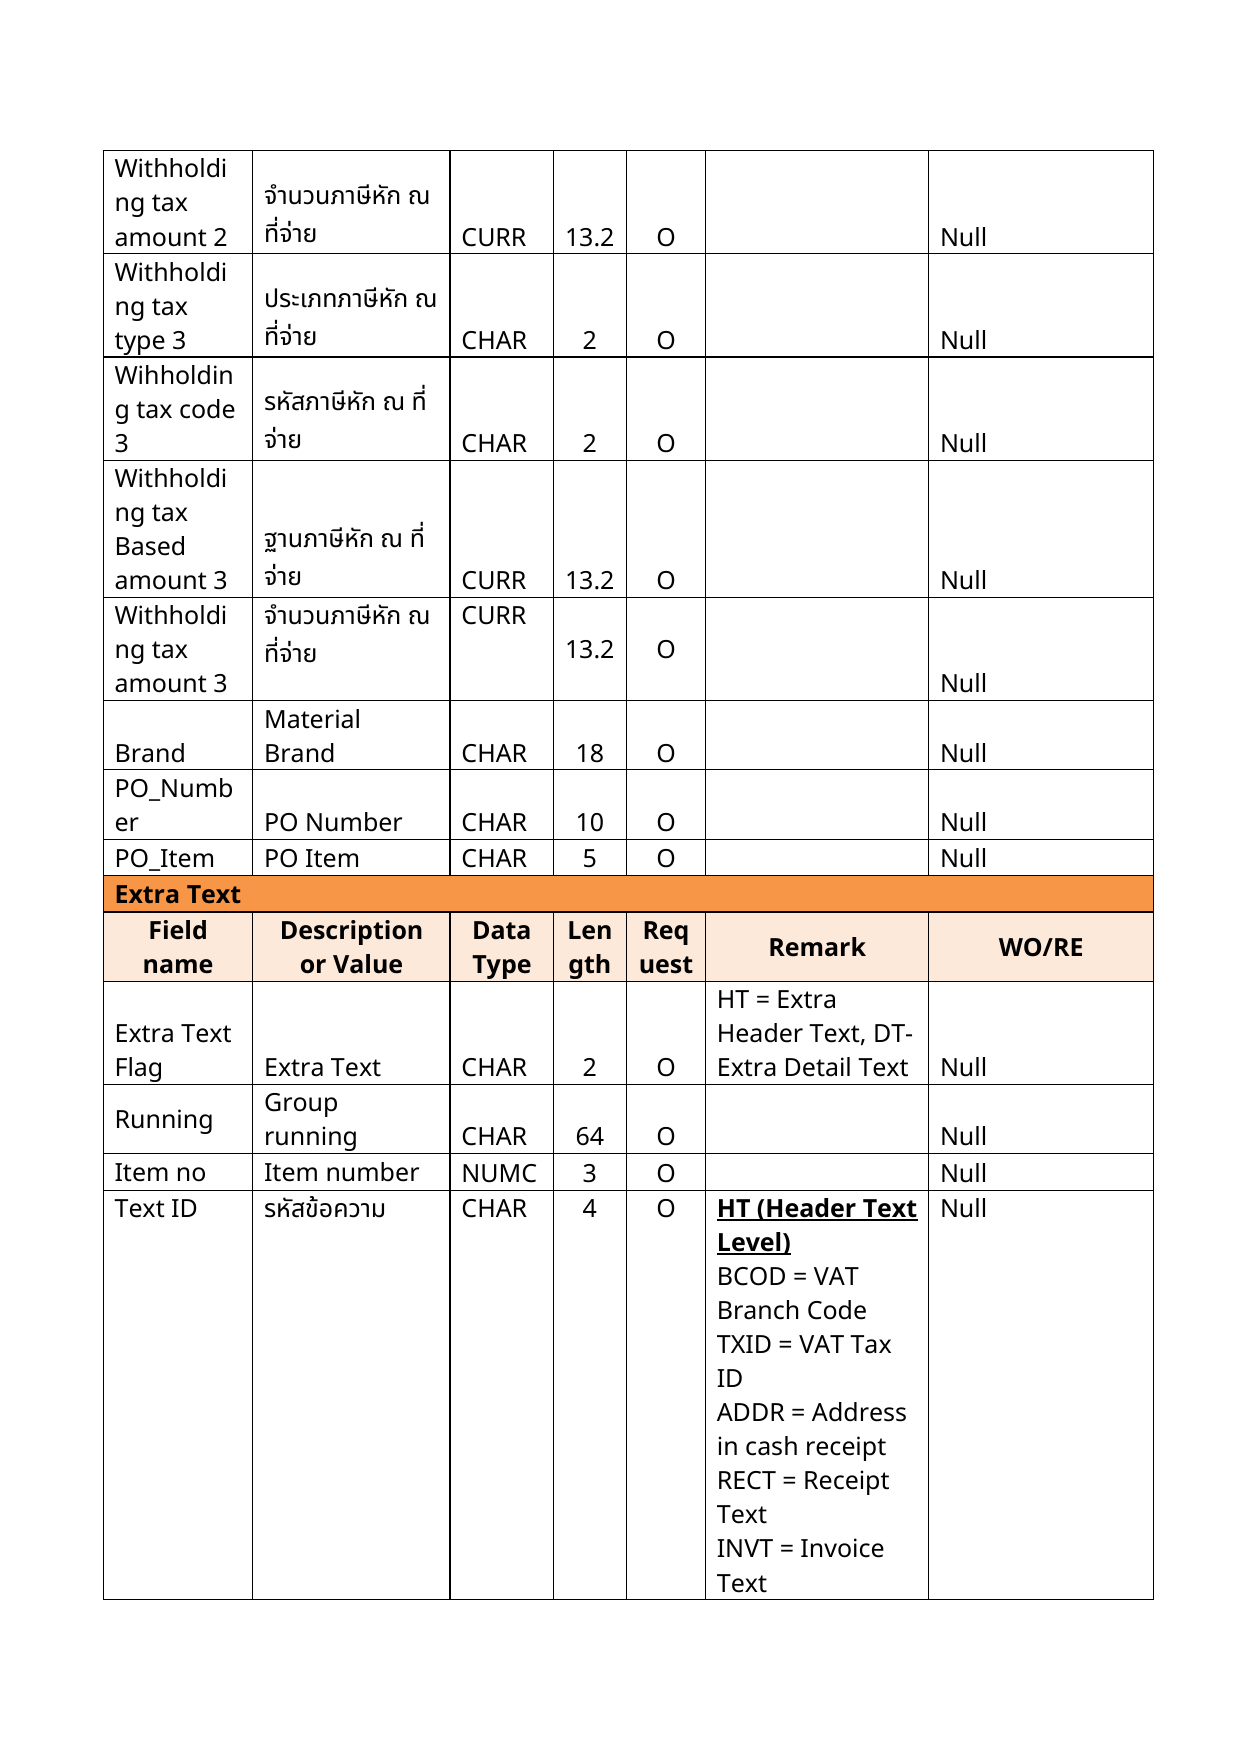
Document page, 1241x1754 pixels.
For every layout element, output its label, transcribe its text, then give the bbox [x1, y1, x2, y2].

table_cell Null [929, 1191, 1153, 1599]
table_cell [706, 701, 928, 769]
table_cell 2 [554, 358, 626, 460]
table_cell 18 [554, 701, 626, 769]
table_cell [706, 598, 928, 700]
table_cell 2 [554, 982, 626, 1084]
table_cell Item number [253, 1154, 449, 1189]
table_cell [706, 254, 928, 356]
table_cell 13.2 [554, 598, 626, 700]
table_cell [706, 840, 928, 875]
table_cell O [627, 840, 705, 875]
table_cell 10 [554, 770, 626, 838]
table_cell CHAR [451, 254, 553, 356]
table_cell Data Type [451, 913, 553, 981]
table_cell 2 [554, 254, 626, 356]
table_cell O [627, 701, 705, 769]
table_cell Text ID [104, 1191, 252, 1599]
table_cell Null [929, 358, 1153, 460]
table_cell Item no [104, 1154, 252, 1189]
table_cell Field name [104, 913, 252, 981]
table_cell รหัสข้อความ [253, 1191, 449, 1599]
table_cell Null [929, 1154, 1153, 1189]
table_cell PO Item [253, 840, 449, 875]
table_cell Withholding tax amount 3 [104, 598, 252, 700]
table_cell O [627, 770, 705, 838]
table_cell O [627, 1085, 705, 1153]
table_cell CHAR [451, 982, 553, 1084]
table_cell Null [929, 598, 1153, 700]
table_cell รหัสภาษีหัก ณ ที่จ่าย [253, 358, 449, 460]
table_cell 64 [554, 1085, 626, 1153]
table_cell O [627, 1154, 705, 1189]
table_cell [706, 1085, 928, 1153]
table_cell จำนวนภาษีหัก ณ ที่จ่าย [253, 151, 449, 253]
table_cell Wihholding tax code 3 [104, 358, 252, 460]
table_cell [706, 358, 928, 460]
table_cell CHAR [451, 358, 553, 460]
table_cell CHAR [451, 840, 553, 875]
table_cell Null [929, 254, 1153, 356]
table_cell [706, 461, 928, 597]
table_cell O [627, 358, 705, 460]
table_cell CURR [451, 461, 553, 597]
table_cell Withholding tax amount 2 [104, 151, 252, 253]
table_cell PO_Number [104, 770, 252, 838]
table_cell O [627, 982, 705, 1084]
table_cell Null [929, 770, 1153, 838]
table_cell Material Brand [253, 701, 449, 769]
table_cell Null [929, 1085, 1153, 1153]
table_cell 13.2 [554, 461, 626, 597]
table_cell Null [929, 840, 1153, 875]
table_cell Request [627, 913, 705, 981]
table_cell Null [929, 461, 1153, 597]
table_cell CURR [451, 151, 553, 253]
table_cell CHAR [451, 770, 553, 838]
table_cell CHAR [451, 1085, 553, 1153]
table_cell O [627, 461, 705, 597]
table_cell Null [929, 701, 1153, 769]
table_cell 3 [554, 1154, 626, 1189]
table_cell Extra Text [104, 876, 1153, 911]
table_cell [706, 1154, 928, 1189]
table_cell PO_Item [104, 840, 252, 875]
table_cell Extra Text Flag [104, 982, 252, 1084]
table_cell HT = Extra Header Text, DT- Extra Detail Text [706, 982, 928, 1084]
table_cell Description or Value [253, 913, 449, 981]
table_cell 5 [554, 840, 626, 875]
table_cell 13.2 [554, 151, 626, 253]
table_cell 4 [554, 1191, 626, 1599]
table_cell O [627, 254, 705, 356]
table_cell [706, 151, 928, 253]
table_cell CHAR [451, 701, 553, 769]
table_cell [706, 770, 928, 838]
table_cell NUMC [451, 1154, 553, 1189]
table_cell ประเภทภาษีหัก ณที่จ่าย [253, 254, 449, 356]
table_cell Null [929, 982, 1153, 1084]
table_cell Brand [104, 701, 252, 769]
table_cell Remark [706, 913, 928, 981]
table_cell Group running [253, 1085, 449, 1153]
table_cell Running [104, 1085, 252, 1153]
table_cell O [627, 1191, 705, 1599]
table_cell O [627, 598, 705, 700]
table_cell ฐานภาษีหัก ณ ที่จ่าย [253, 461, 449, 597]
table_cell CHAR [451, 1191, 553, 1599]
table_cell Length [554, 913, 626, 981]
table_cell Null [929, 151, 1153, 253]
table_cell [706, 1191, 928, 1599]
table_cell CURR [451, 598, 553, 700]
table_cell WO/RE [929, 913, 1153, 981]
table_cell Withholding tax type 3 [104, 254, 252, 356]
table_cell จำนวนภาษีหัก ณ ที่จ่าย [253, 598, 449, 700]
table_cell Extra Text [253, 982, 449, 1084]
table_cell PO Number [253, 770, 449, 838]
table_cell O [627, 151, 705, 253]
table_cell Withholding tax Based amount 3 [104, 461, 252, 597]
